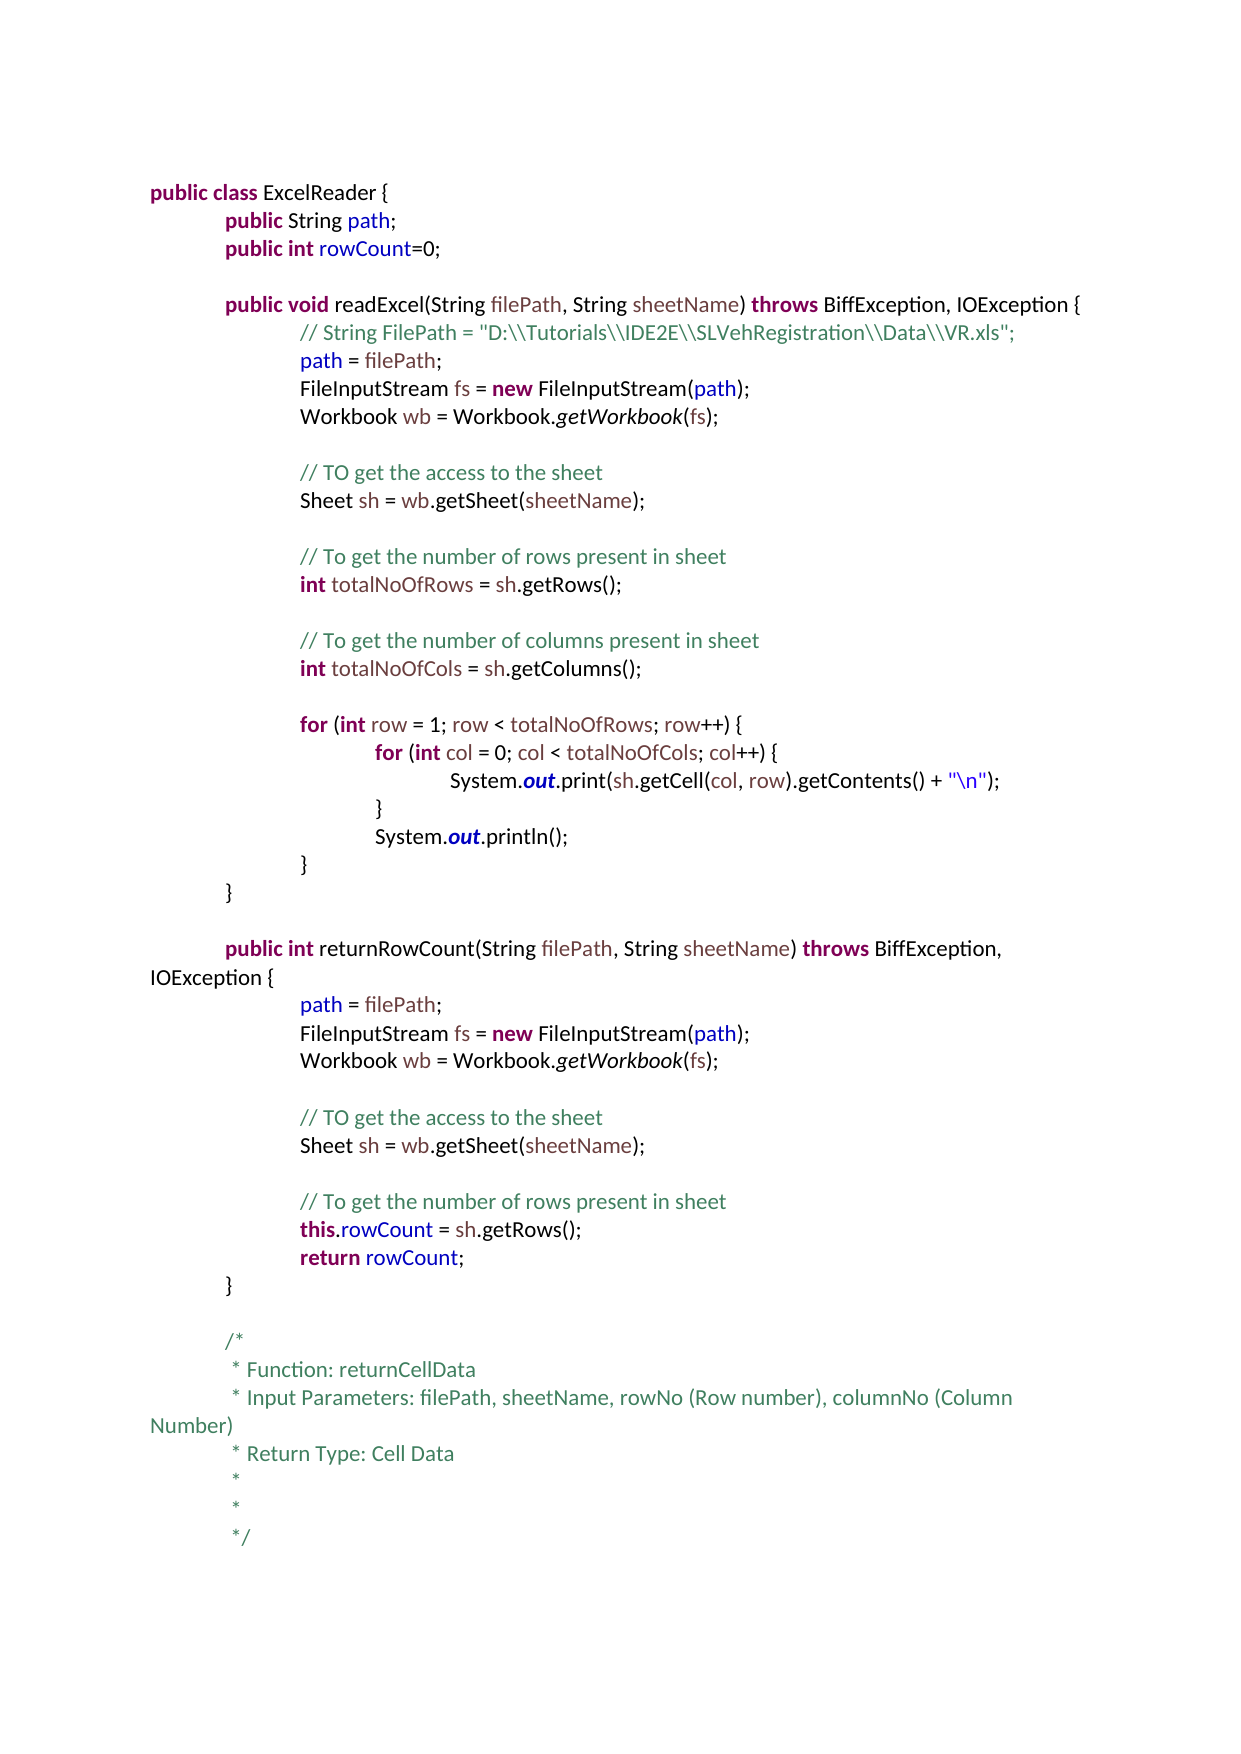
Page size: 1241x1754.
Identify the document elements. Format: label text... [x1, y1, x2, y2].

text path = filePath; [150, 991, 1090, 1019]
text * [150, 1467, 1090, 1495]
text FileInputStream fs = new FileInputStream(path); [150, 374, 1090, 402]
text for (int col = 0; col < totalNoOfCols; col++) { [150, 738, 1090, 766]
text int totalNoOfCols = sh.getColumns(); [150, 654, 1090, 682]
text // TO get the access to the sheet [150, 1103, 1090, 1131]
text } [150, 794, 1090, 822]
text } [150, 1271, 1090, 1299]
text return rowCount; [150, 1243, 1090, 1271]
text Sheet sh = wb.getSheet(sheetName); [150, 1131, 1090, 1159]
text /* [150, 1327, 1090, 1355]
text int totalNoOfRows = sh.getRows(); [150, 570, 1090, 598]
text // To get the number of columns present in sheet [150, 626, 1090, 654]
text */ [150, 1523, 1090, 1551]
text FileInputStream fs = new FileInputStream(path); [150, 1019, 1090, 1047]
text * Input Parameters: filePath, sheetName, rowNo (Row number), columnNo (Column Number) [150, 1383, 1090, 1439]
text System.out.println(); [150, 822, 1090, 851]
text System.out.print(sh.getCell(col, row).getContents() + "\n"); [150, 766, 1090, 794]
text } [150, 878, 1090, 907]
text public int rowCount=0; [150, 234, 1090, 262]
text path = filePath; [150, 346, 1090, 374]
text public void readExcel(String filePath, String sheetName) throws BiffException, IOException { [150, 290, 1090, 318]
text Sheet sh = wb.getSheet(sheetName); [150, 486, 1090, 514]
text Workbook wb = Workbook.getWorkbook(fs); [150, 402, 1090, 430]
text } [150, 851, 1090, 878]
text this.rowCount = sh.getRows(); [150, 1215, 1090, 1243]
text // String FilePath = "D:\\Tutorials\\IDE2E\\SLVehRegistration\\Data\\VR.xls"; [150, 318, 1090, 346]
text for (int row = 1; row < totalNoOfRows; row++) { [150, 710, 1090, 738]
text // To get the number of rows present in sheet [150, 542, 1090, 570]
text * [150, 1495, 1090, 1523]
text public class ExcelReader { [150, 178, 1090, 206]
text // To get the number of rows present in sheet [150, 1187, 1090, 1215]
text * Return Type: Cell Data [150, 1439, 1090, 1467]
text * Function: returnCellData [150, 1355, 1090, 1383]
text Workbook wb = Workbook.getWorkbook(fs); [150, 1047, 1090, 1075]
text public int returnRowCount(String filePath, String sheetName) throws BiffException, IOException { [150, 934, 1090, 991]
text // TO get the access to the sheet [150, 458, 1090, 486]
text public String path; [150, 206, 1090, 234]
